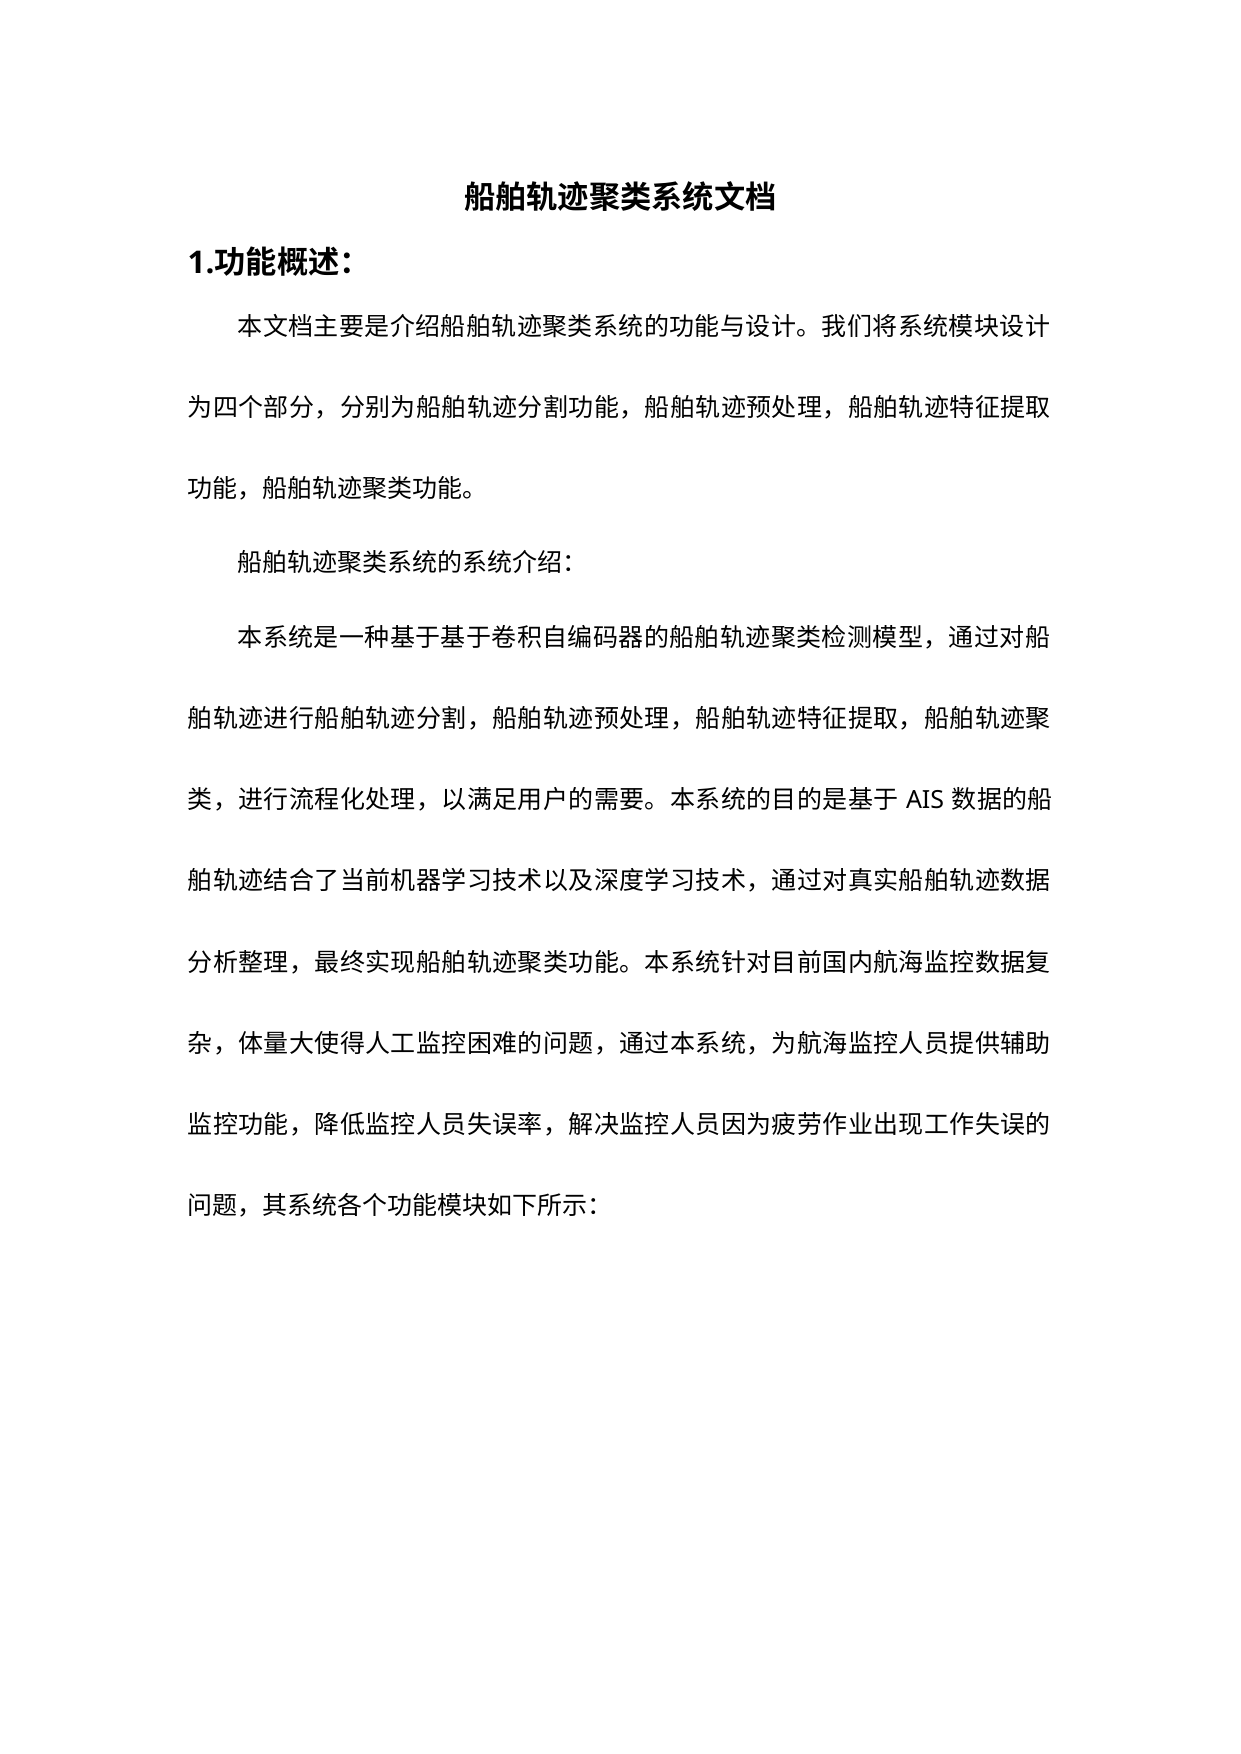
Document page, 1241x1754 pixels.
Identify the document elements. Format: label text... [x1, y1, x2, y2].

text 船舶轨迹聚类系统的系统介绍： [187, 528, 1053, 593]
text 1.功能概述： [187, 227, 1053, 292]
text 船舶轨迹聚类系统文档 [187, 162, 1053, 227]
text 本文档主要是介绍船舶轨迹聚类系统的功能与设计。我们将系统模块设计为四个部分，分别为船舶轨迹分割功能，船舶轨迹预处理，船舶轨迹特征提取功能，船舶轨迹聚类功能。 [187, 292, 1053, 519]
text 本系统是一种基于基于卷积自编码器的船舶轨迹聚类检测模型，通过对船舶轨迹进行船舶轨迹分割，船舶轨迹预处理，船舶轨迹特征提取，船舶轨迹聚类，进行流程化处理，以满足用户的需要。本系统的目的是基于AIS 数据的船舶轨迹结合了当前机器学习技术以及深度学习技术，通过对真实船舶轨迹数据分析整理，最终实现船舶轨迹聚类功能。本系统针对目前国内航海监控数据复杂，体量大使得人工监控困难的问题，通过本系统，为航海监控人员提供辅助监控功能，降低监控人员失误率，解决监控人员因为疲劳作业出现工作失误的问题，其系统各个功能模块如下所示： [187, 603, 1053, 1236]
